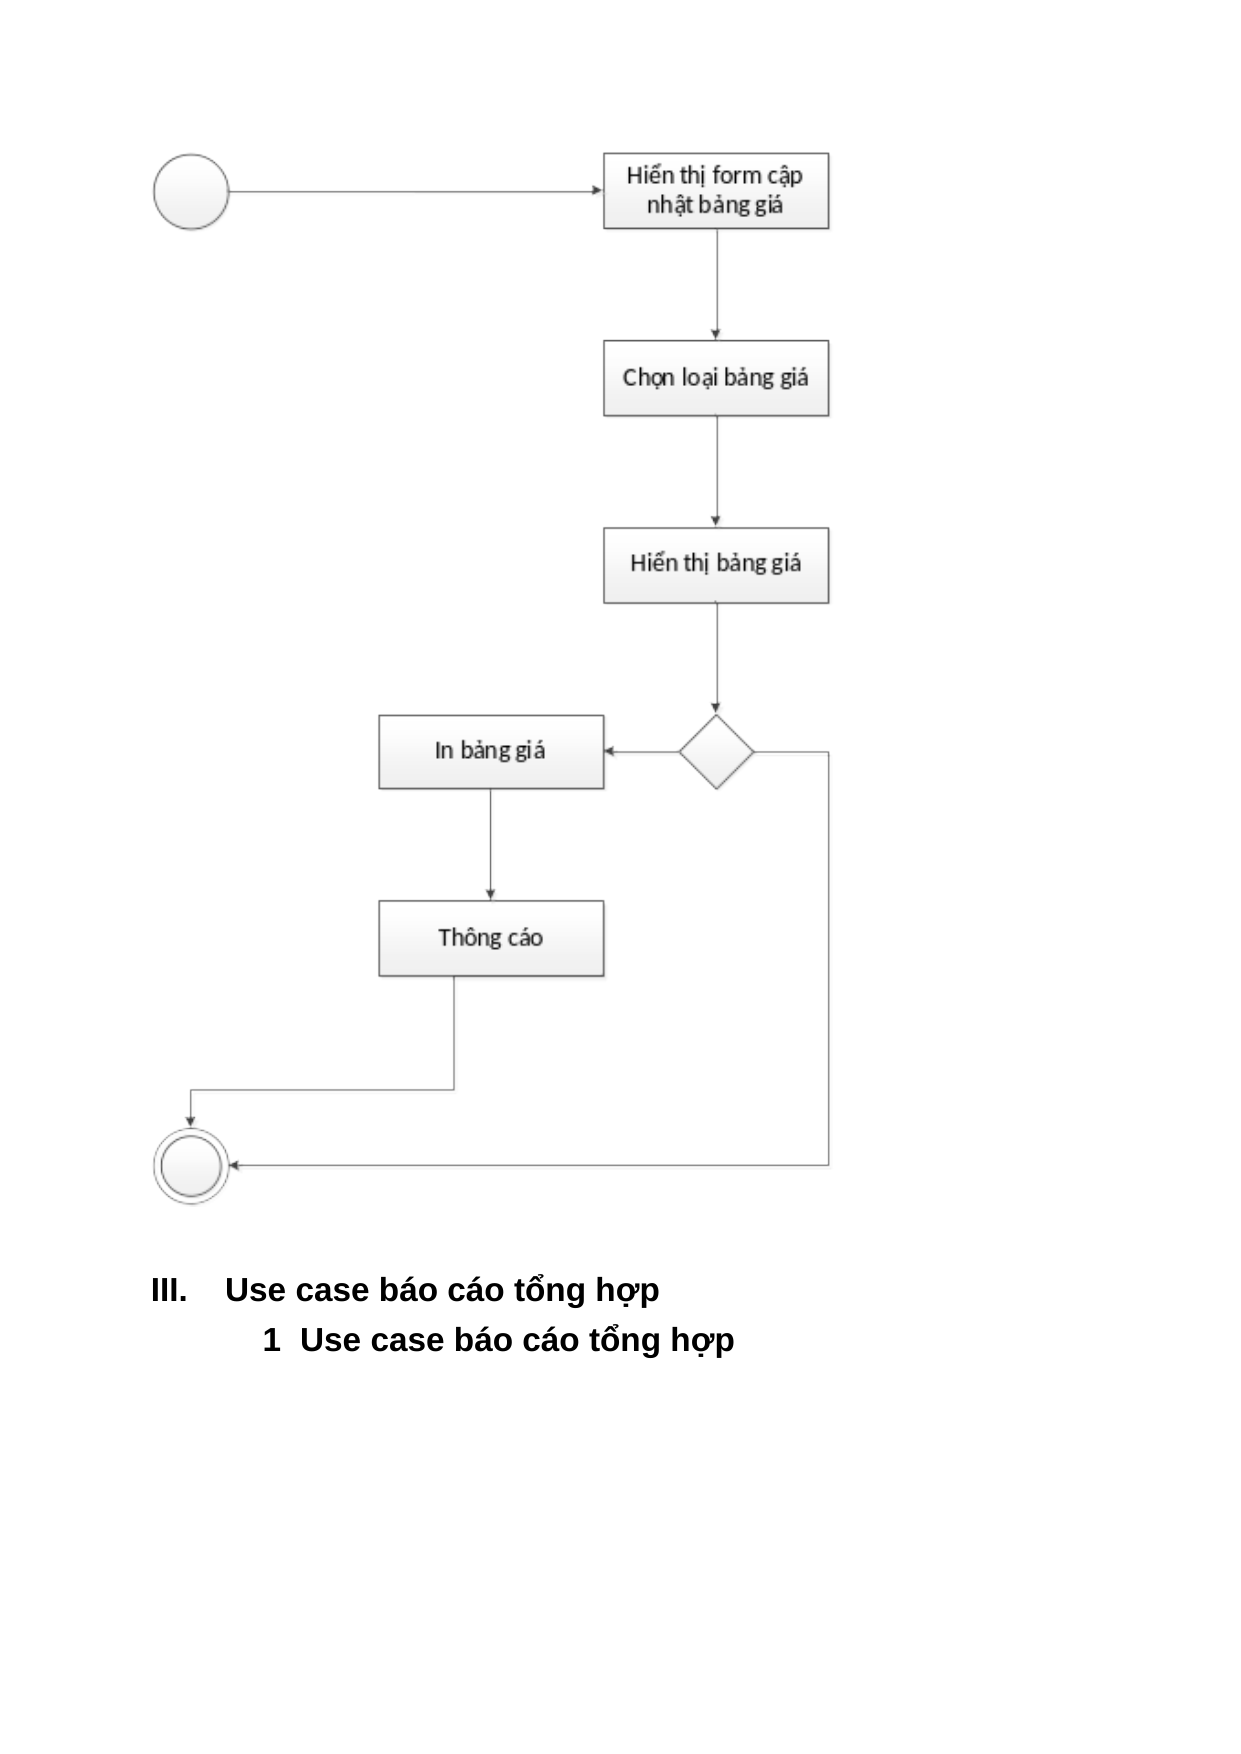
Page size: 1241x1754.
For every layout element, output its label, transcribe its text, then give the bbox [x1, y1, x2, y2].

list Use case báo cáo tổng hợp [262, 1320, 1090, 1359]
list Use case báo cáo tổng hợp [187, 1270, 1090, 1309]
